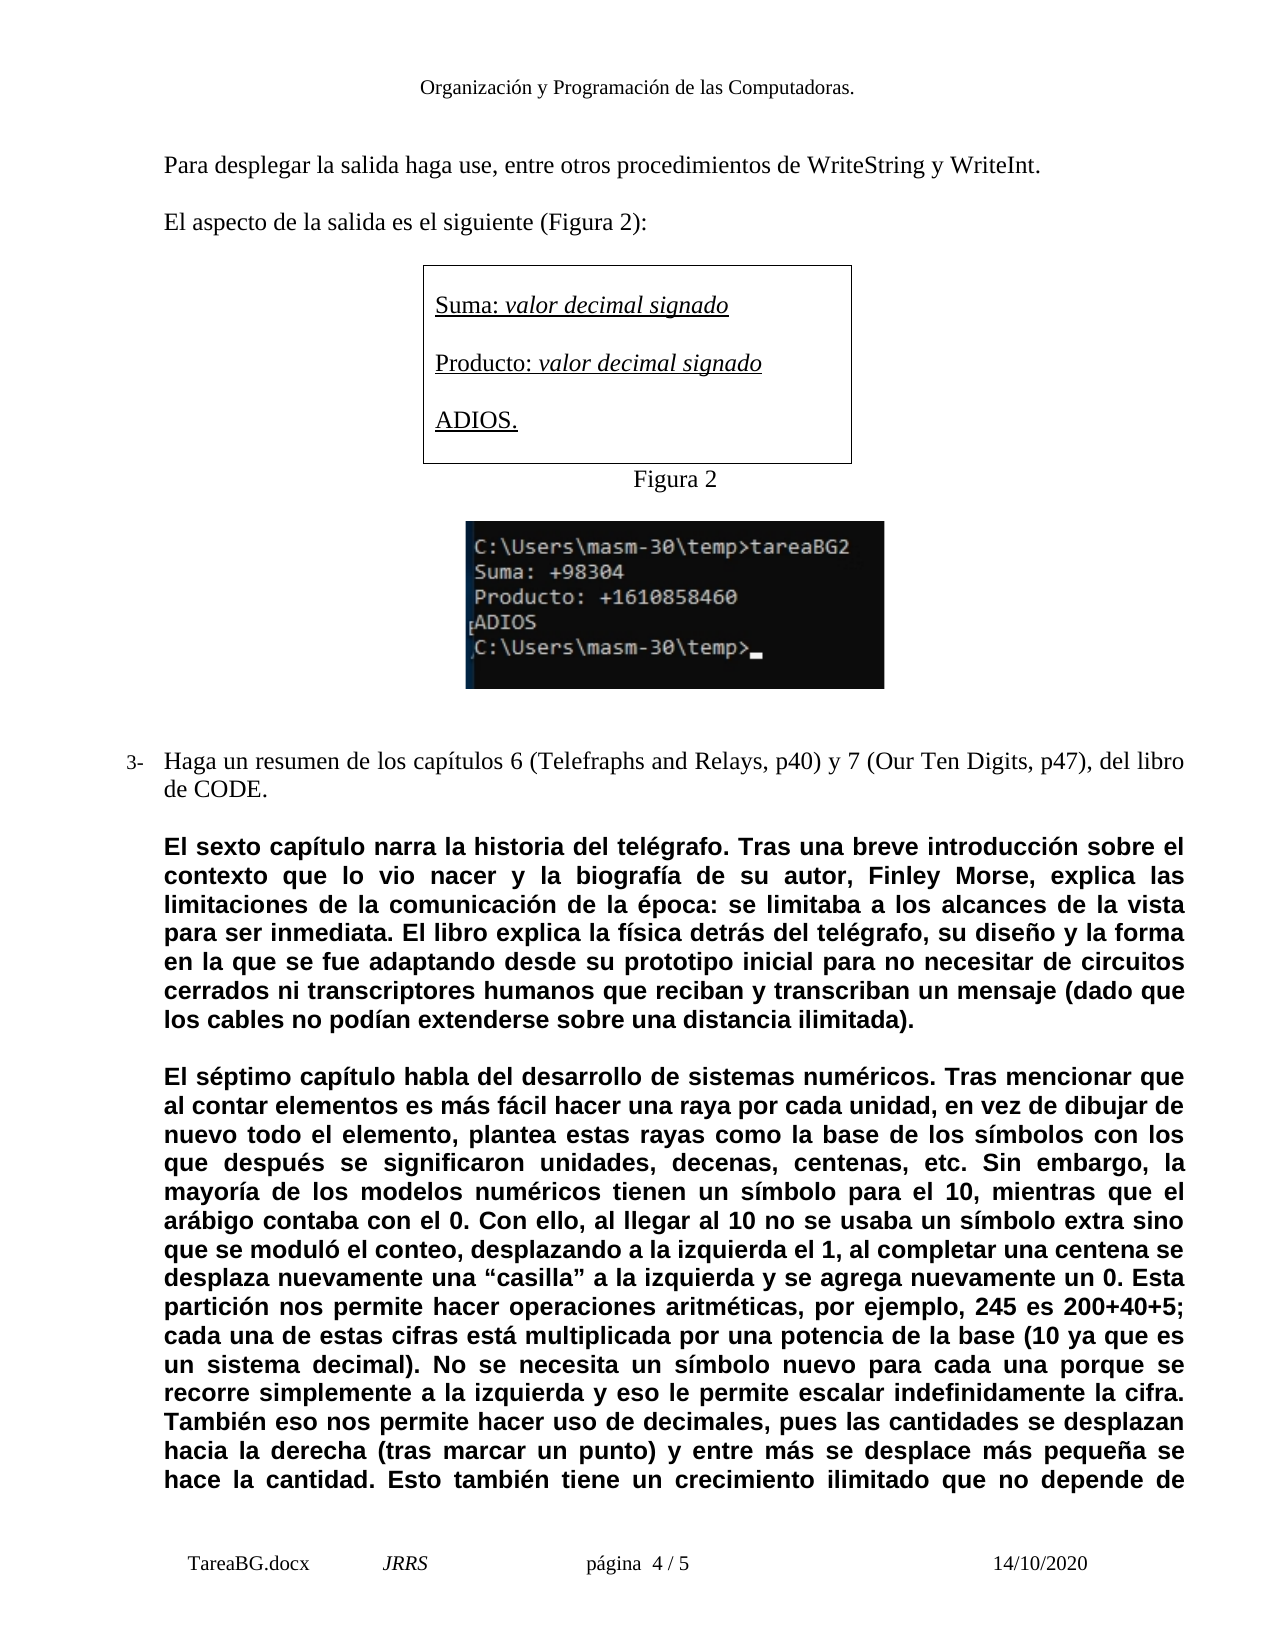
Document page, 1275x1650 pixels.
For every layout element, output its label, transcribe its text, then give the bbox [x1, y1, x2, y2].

text El aspecto de la salida es el siguiente (Figura 2): [164, 207, 1186, 236]
text Figura 2 [164, 464, 1186, 492]
text Para desplegar la salida haga use, entre otros procedimientos de WriteString y WriteInt. [164, 150, 1186, 179]
text El sexto capítulo narra la historia del telégrafo. Tras una breve introducción sobre el contexto que lo vio nacer y la biografía de su autor, Finley Morse, explica las limitaciones de la comunicación de la época: se limitaba a los alcances de la vista para ser inmediata. El libro explica la física detrás del telégrafo, su diseño y la forma en la que se fue adaptando desde su prototipo inicial para no necesitar de circuitos cerrados ni transcriptores humanos que reciban y transcriban un mensaje (dado que los cables no podían extenderse sobre una distancia ilimitada). [164, 832, 1186, 1033]
table_header Suma: valor decimal signado Producto: valor decimal signado ADIOS. [424, 266, 851, 463]
list Haga un resumen de los capítulos 6 (Telefraphs and Relays, p40) y 7 (Our Ten Digits, p47), del libro de CODE. [126, 746, 1186, 803]
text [164, 1062, 1186, 1493]
picture [465, 521, 885, 689]
